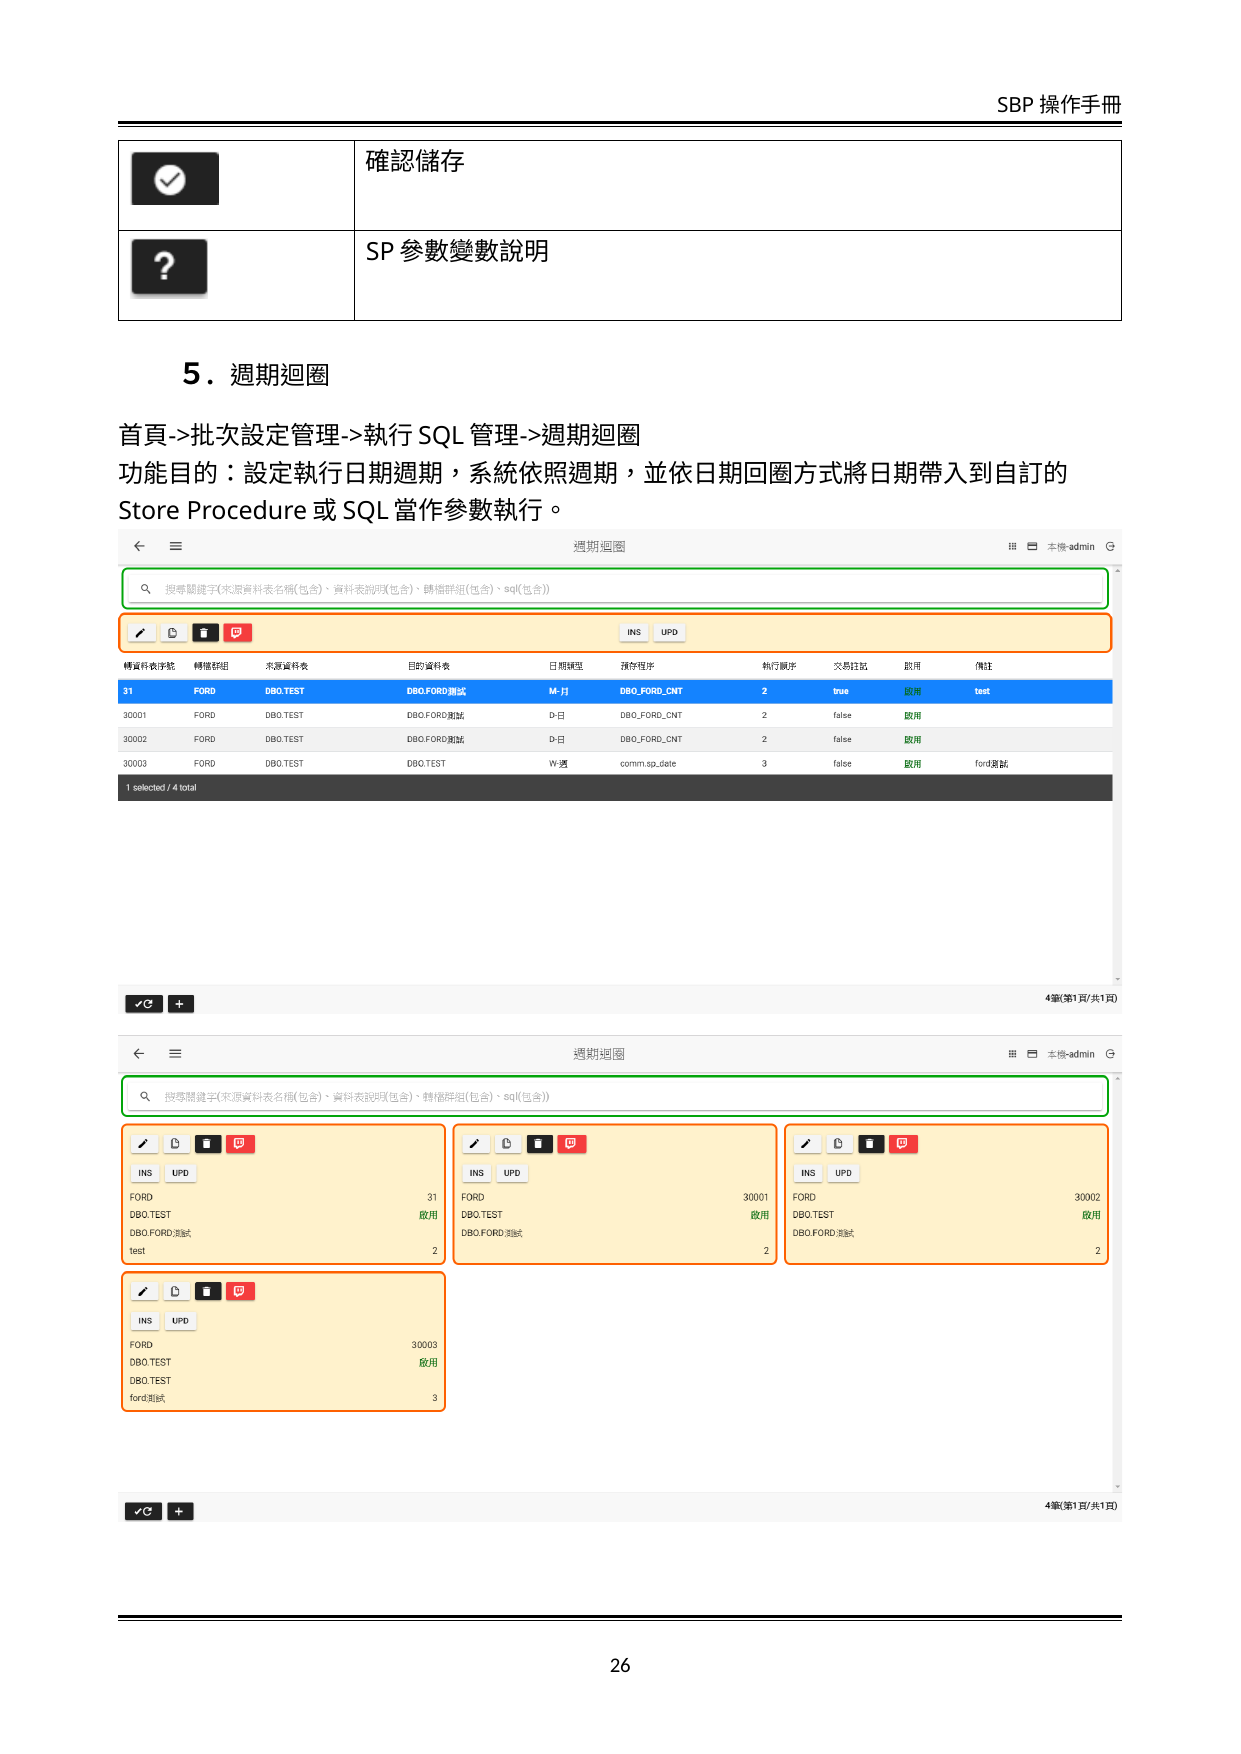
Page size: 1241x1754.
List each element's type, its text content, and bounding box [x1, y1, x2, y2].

table_cell [119, 231, 354, 320]
table_cell [119, 141, 354, 230]
subtitle 週期迴圈 [177, 334, 1122, 409]
text 首頁->批次設定管理->執行SQL管理->週期迴圈 [118, 415, 1122, 453]
picture [118, 529, 1123, 1014]
text 功能目的：設定執行日期週期，系統依照週期，並依日期回圈方式將日期帶入到自訂的Store Procedure或SQL當作參數執行。 [118, 453, 1122, 528]
table_cell 確認儲存 [355, 141, 1121, 230]
table_cell SP參數變數說明 [355, 231, 1121, 320]
picture [129, 151, 219, 205]
picture [129, 238, 208, 299]
picture [118, 1033, 1123, 1522]
